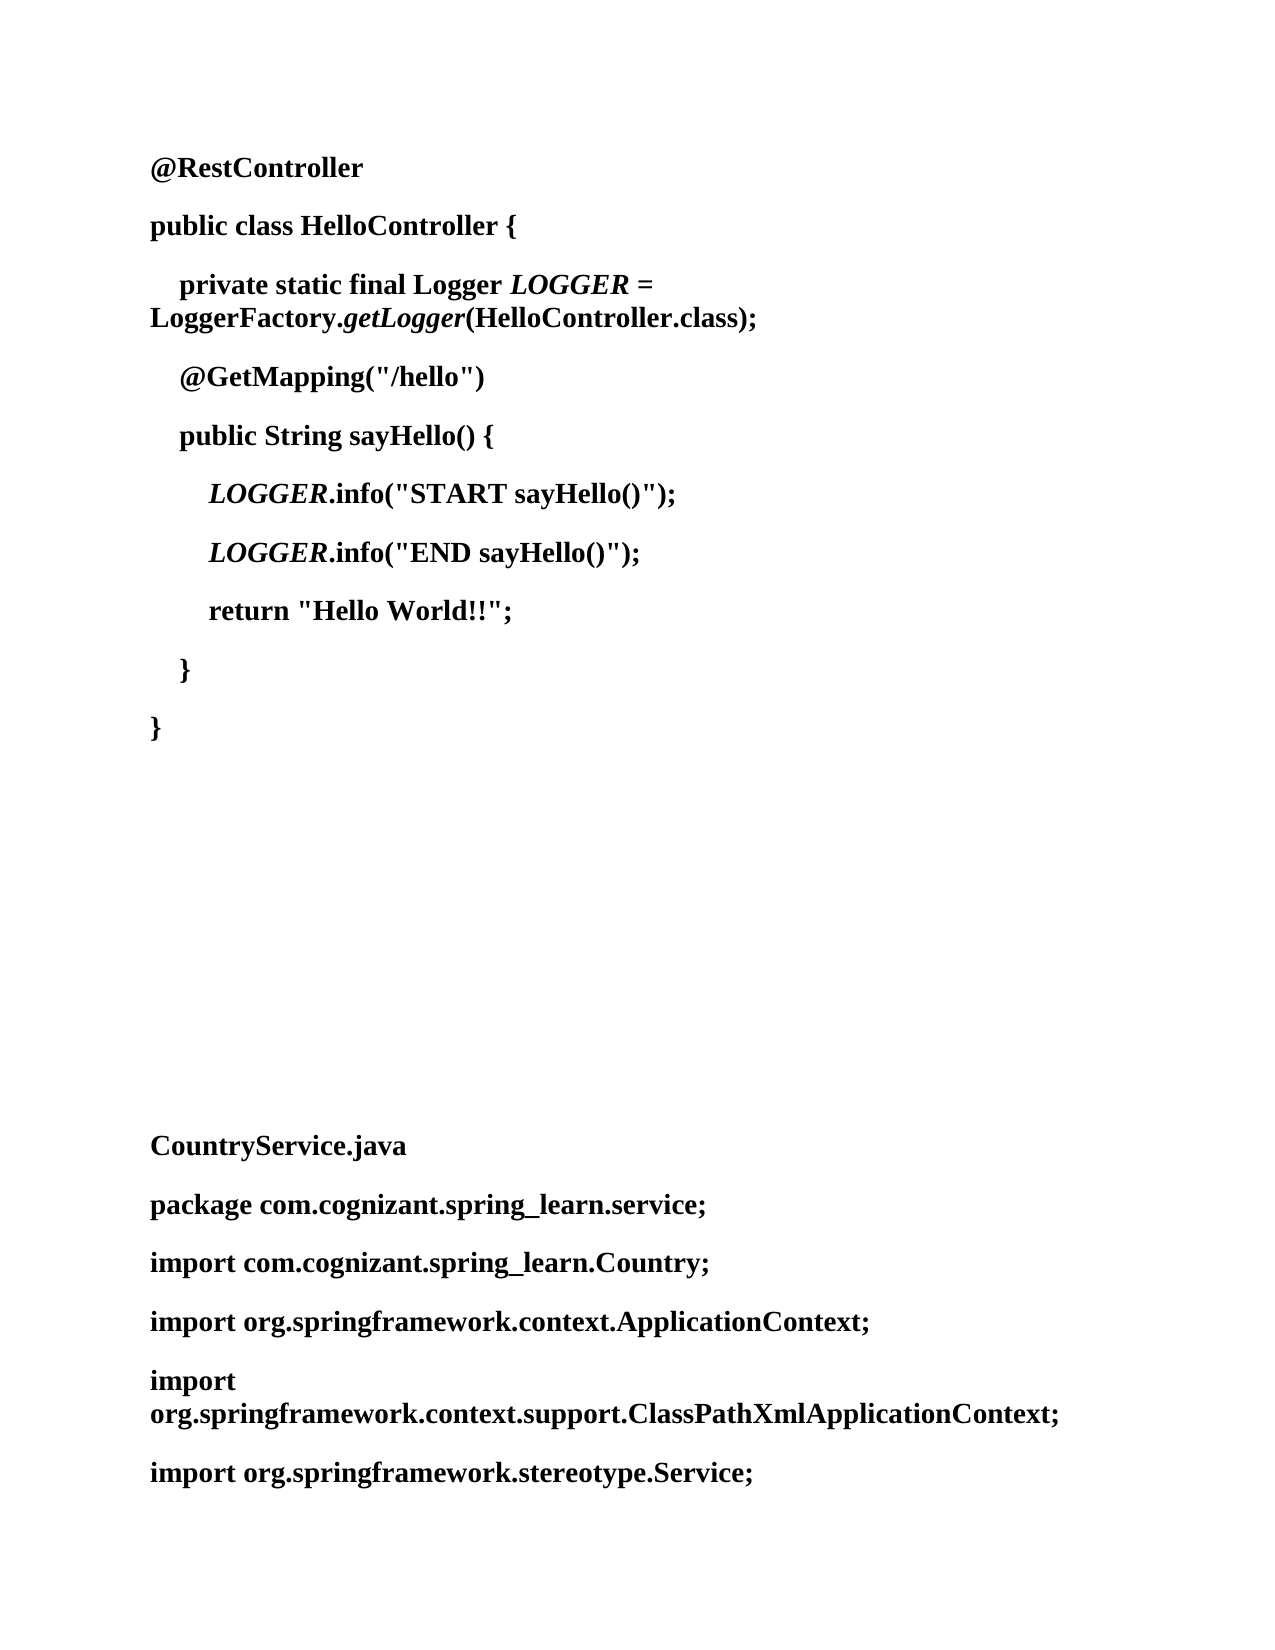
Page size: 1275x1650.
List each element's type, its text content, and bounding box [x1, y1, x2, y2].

text } [150, 652, 1125, 685]
text import org.springframework.stereotype.Service; [150, 1455, 1125, 1488]
text public class HelloController { [150, 208, 1125, 242]
text @RestController [150, 150, 1125, 183]
text return "Hello World!!"; [150, 593, 1125, 627]
text @GetMapping("/hello") [150, 359, 1125, 393]
text CountryService.java [150, 1128, 1125, 1162]
text LOGGER.info("END sayHello()"); [150, 535, 1125, 568]
text LOGGER.info("START sayHello()"); [150, 476, 1125, 510]
text } [150, 710, 1125, 744]
text import org.springframework.context.ApplicationContext; [150, 1304, 1125, 1338]
text private static final Logger LOGGER = LoggerFactory.getLogger(HelloController.class); [150, 267, 1125, 334]
text import com.cognizant.spring_learn.Country; [150, 1246, 1125, 1279]
text package com.cognizant.spring_learn.service; [150, 1187, 1125, 1221]
text public String sayHello() { [150, 418, 1125, 451]
text import org.springframework.context.support.ClassPathXmlApplicationContext; [150, 1363, 1125, 1430]
